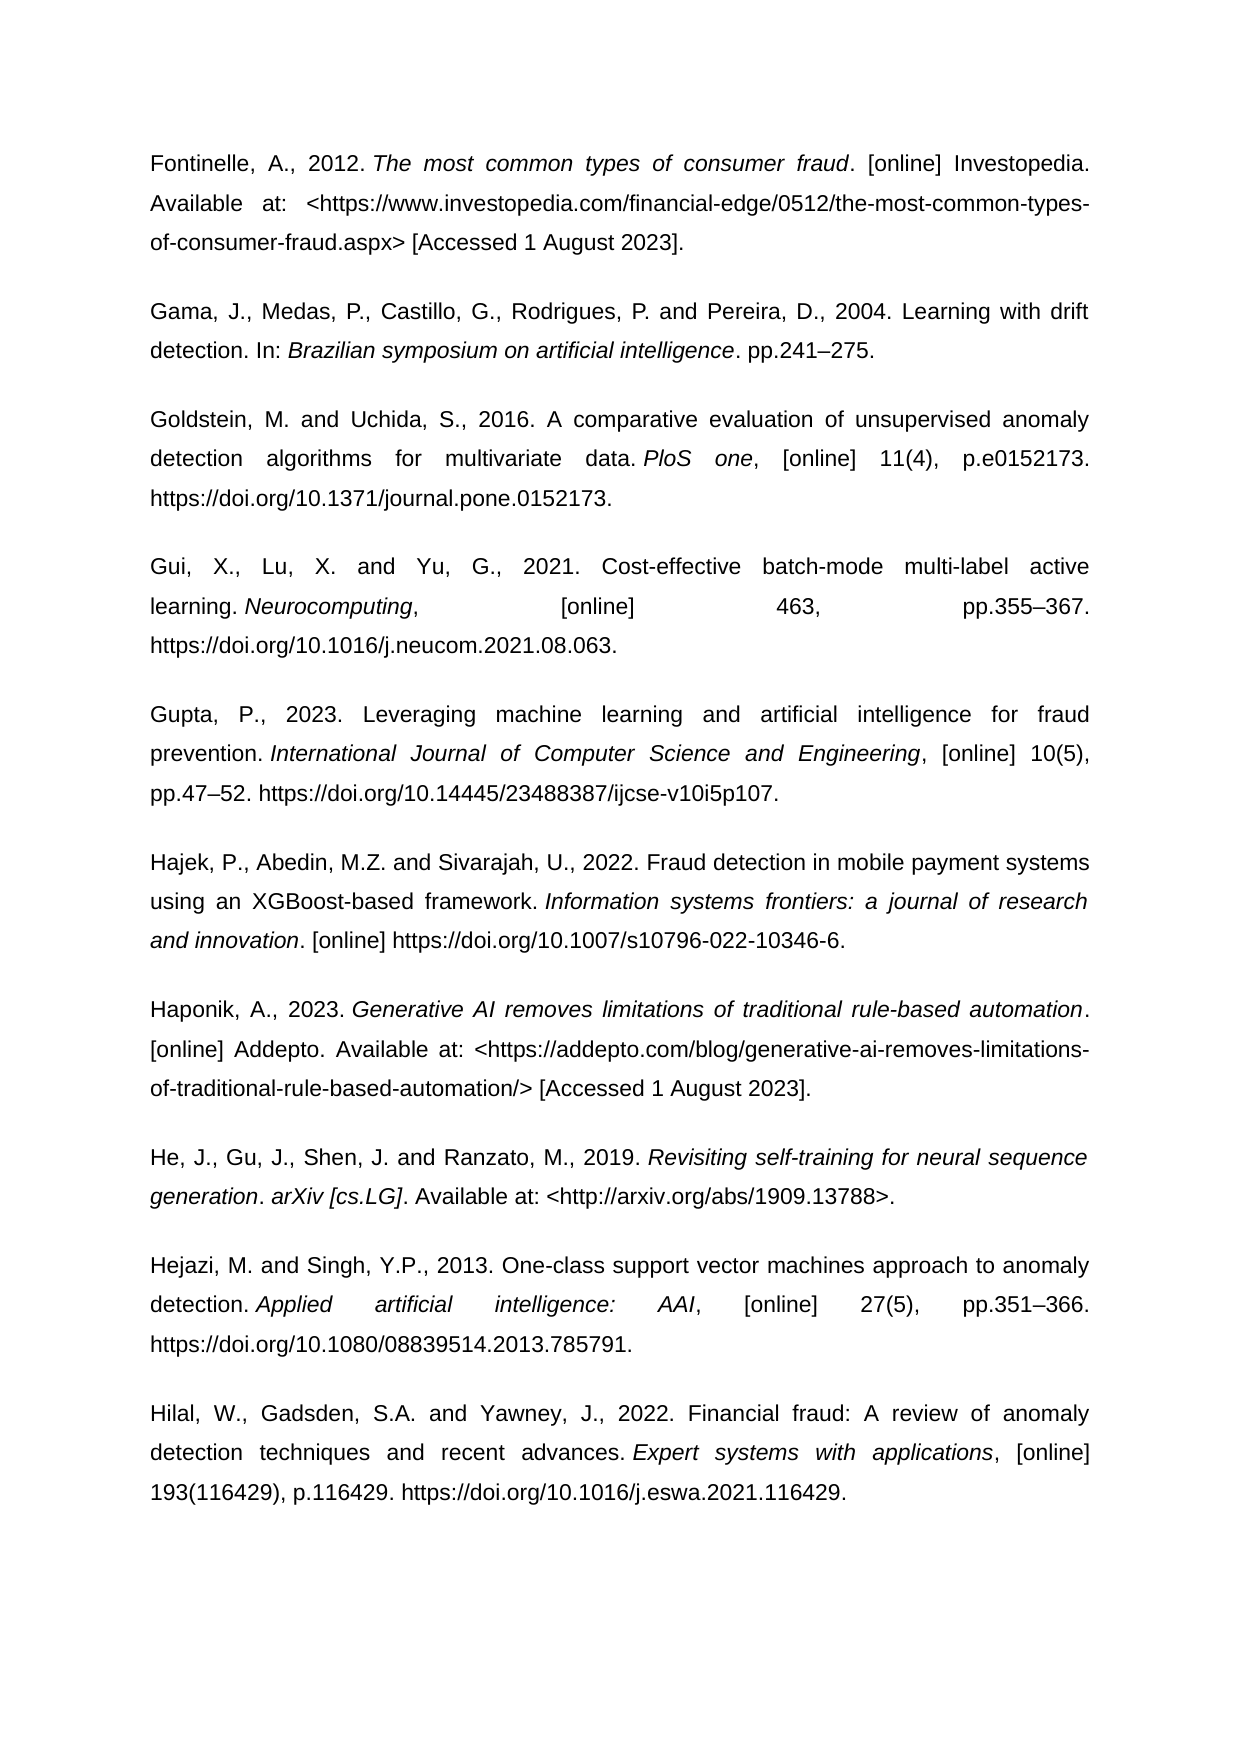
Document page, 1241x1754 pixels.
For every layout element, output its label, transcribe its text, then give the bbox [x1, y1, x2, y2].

text Hajek, P., Abedin, M.Z. and Sivarajah, U., 2022. Fraud detection in mobile payment systems using an XGBoost-based framework. Information systems frontiers: a journal of research and innovation. [online] https://doi.org/10.1007/s10796-022-10346-6. [150, 848, 1090, 954]
text Hejazi, M. and Singh, Y.P., 2013. One-class support vector machines approach to anomaly detection. Applied artificial intelligence: AAI, [online] 27(5), pp.351–366. https://doi.org/10.1080/08839514.2013.785791. [150, 1252, 1090, 1357]
text Gupta, P., 2023. Leveraging machine learning and artificial intelligence for fraud prevention. International Journal of Computer Science and Engineering, [online] 10(5), pp.47–52. https://doi.org/10.14445/23488387/ijcse-v10i5p107. [150, 701, 1090, 806]
text Hilal, W., Gadsden, S.A. and Yawney, J., 2022. Financial fraud: A review of anomaly detection techniques and recent advances. Expert systems with applications, [online] 193(116429), p.116429. https://doi.org/10.1016/j.eswa.2021.116429. [150, 1399, 1090, 1505]
text Goldstein, M. and Uchida, S., 2016. A comparative evaluation of unsupervised anomaly detection algorithms for multivariate data. PloS one, [online] 11(4), p.e0152173. https://doi.org/10.1371/journal.pone.0152173. [150, 406, 1090, 511]
text Gama, J., Medas, P., Castillo, G., Rodrigues, P. and Pereira, D., 2004. Learning with drift detection. In: Brazilian symposium on artificial intelligence. pp.241–275. [150, 298, 1090, 363]
text Fontinelle, A., 2012. The most common types of consumer fraud. [online] Investopedia. Available at: <https://www.investopedia.com/financial-edge/0512/the-most-common-types-of-consumer-fraud.aspx> [Accessed 1 August 2023]. [150, 150, 1090, 255]
text Haponik, A., 2023. Generative AI removes limitations of traditional rule-based automation. [online] Addepto. Available at: <https://addepto.com/blog/generative-ai-removes-limitations-of-traditional-rule-based-automation/> [Accessed 1 August 2023]. [150, 996, 1090, 1101]
text He, J., Gu, J., Shen, J. and Ranzato, M., 2019. Revisiting self-training for neural sequence generation. arXiv [cs.LG]. Available at: <http://arxiv.org/abs/1909.13788>. [150, 1144, 1090, 1209]
text Gui, X., Lu, X. and Yu, G., 2021. Cost-effective batch-mode multi-label active learning. Neurocomputing, [online] 463, pp.355–367. https://doi.org/10.1016/j.neucom.2021.08.063. [150, 553, 1090, 659]
